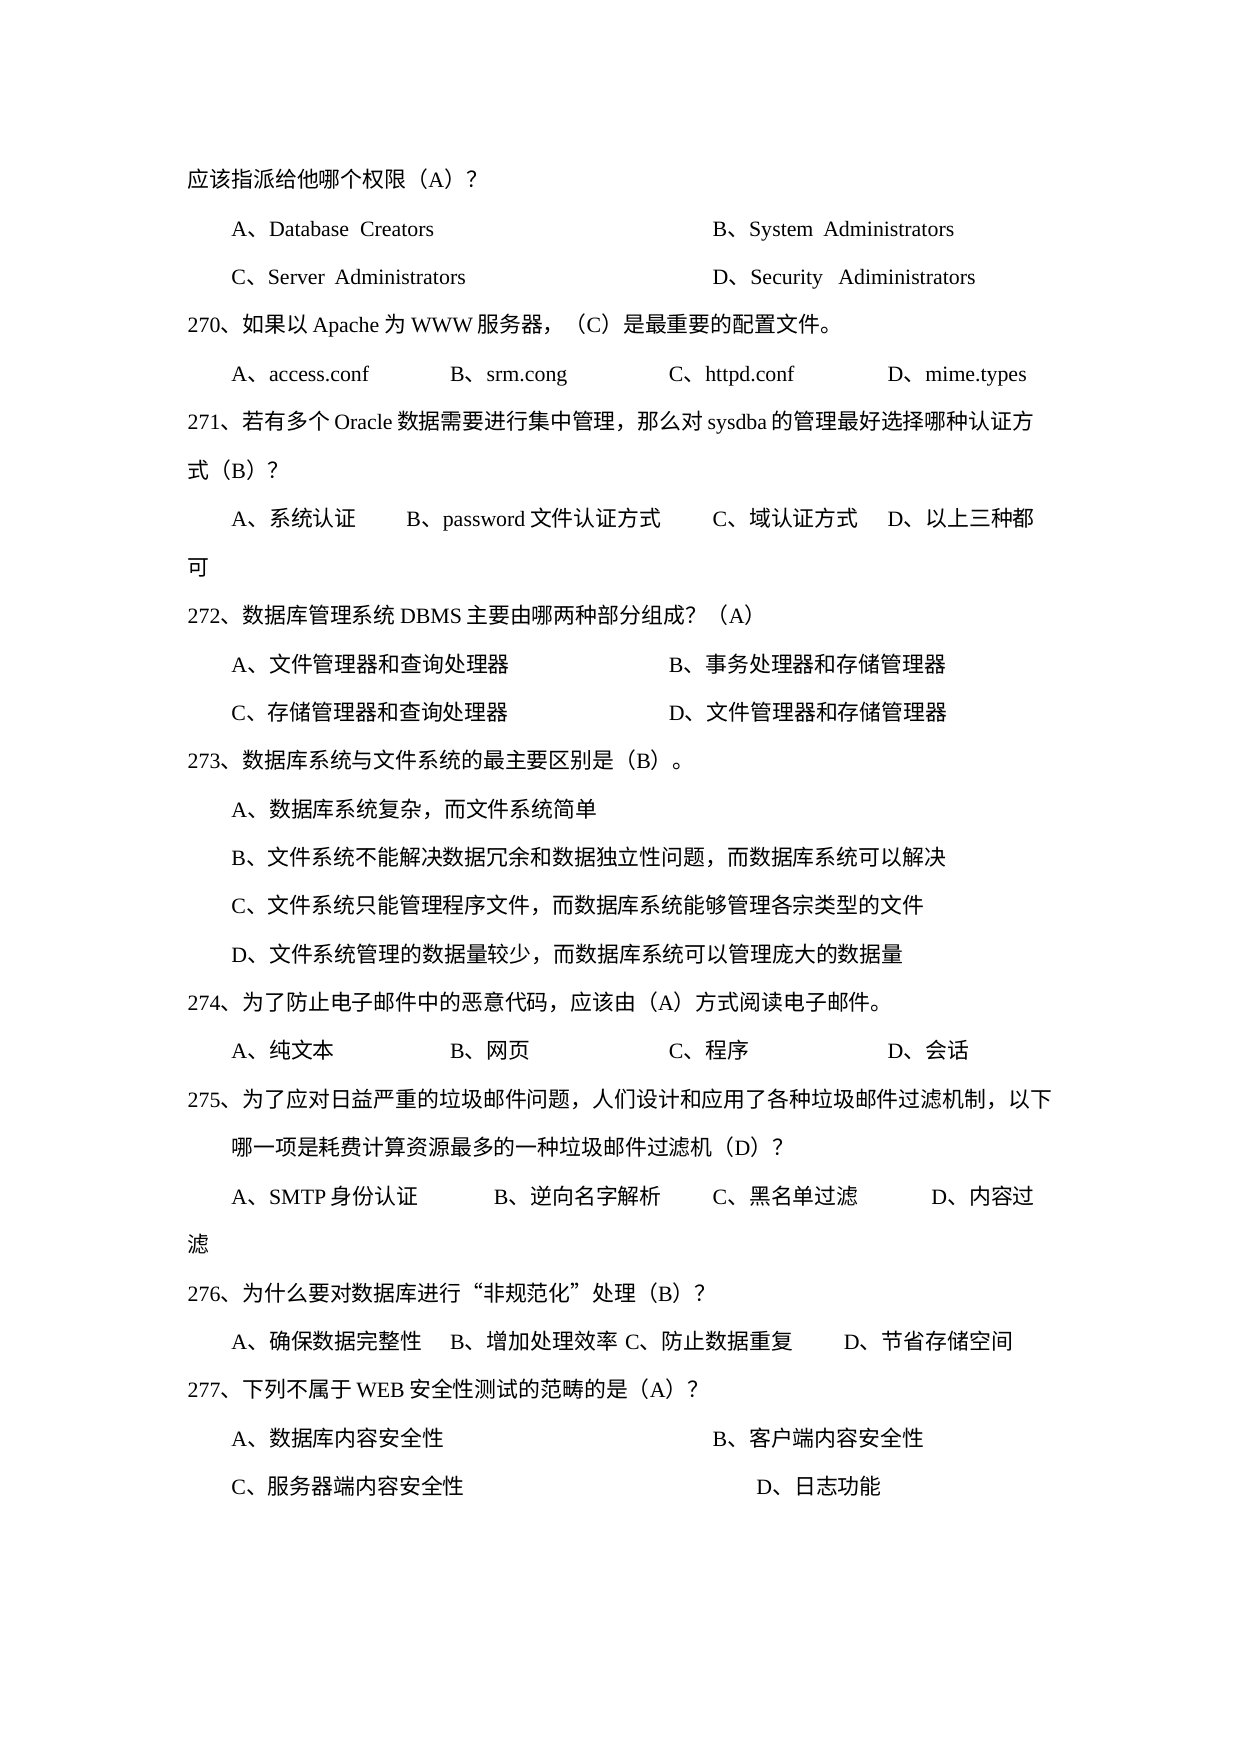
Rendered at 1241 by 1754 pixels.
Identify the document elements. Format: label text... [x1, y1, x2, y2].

text A、access.conf B、srm.cong C、httpd.conf D、mime.types [187, 355, 1053, 388]
text A、文件管理器和查询处理器 B、事务处理器和存储管理器 [187, 646, 1053, 679]
text A、数据库内容安全性 B、客户端内容安全性 [187, 1420, 1053, 1453]
text A、Database Creators B、System Administrators [187, 210, 1053, 243]
text 270、如果以Apache 为WWW服务器，（C）是最重要的配置文件。 [187, 307, 1053, 339]
text A、纯文本 B、网页 C、程序 D、会话 [187, 1033, 1053, 1065]
text A、数据库系统复杂，而文件系统简单 [187, 791, 1053, 824]
text 273、数据库系统与文件系统的最主要区别是（B）。 [187, 743, 1053, 775]
text 274、为了防止电子邮件中的恶意代码，应该由（A）方式阅读电子邮件。 [187, 984, 1053, 1017]
text C、Server Administrators D、Security Adiministrators [187, 259, 1053, 291]
text C、服务器端内容安全性 D、日志功能 [187, 1469, 1053, 1501]
text A、系统认证 B、password文件认证方式 C、域认证方式 D、以上三种都可 [187, 501, 1053, 582]
text C、文件系统只能管理程序文件，而数据库系统能够管理各宗类型的文件 [187, 888, 1053, 920]
text 276、为什么要对数据库进行“非规范化”处理（B）？ [187, 1275, 1053, 1308]
text 275、为了应对日益严重的垃圾邮件问题，人们设计和应用了各种垃圾邮件过滤机制，以下哪一项是耗费计算资源最多的一种垃圾邮件过滤机（D）？ [187, 1081, 1053, 1162]
text A、SMTP身份认证 B、逆向名字解析 C、黑名单过滤 D、内容过滤 [187, 1178, 1053, 1259]
text A、确保数据完整性 B、增加处理效率 C、防止数据重复 D、节省存储空间 [187, 1324, 1053, 1356]
text 272、数据库管理系统DBMS主要由哪两种部分组成？（A） [187, 598, 1053, 630]
text C、存储管理器和查询处理器 D、文件管理器和存储管理器 [187, 694, 1053, 727]
text B、文件系统不能解决数据冗余和数据独立性问题，而数据库系统可以解决 [187, 839, 1053, 872]
text 271、若有多个Oracle数据需要进行集中管理，那么对sysdba的管理最好选择哪种认证方式（B）？ [187, 404, 1053, 485]
text 277、下列不属于WEB安全性测试的范畴的是（A）？ [187, 1372, 1053, 1404]
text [187, 162, 1053, 194]
text D、文件系统管理的数据量较少，而数据库系统可以管理庞大的数据量 [187, 936, 1053, 969]
